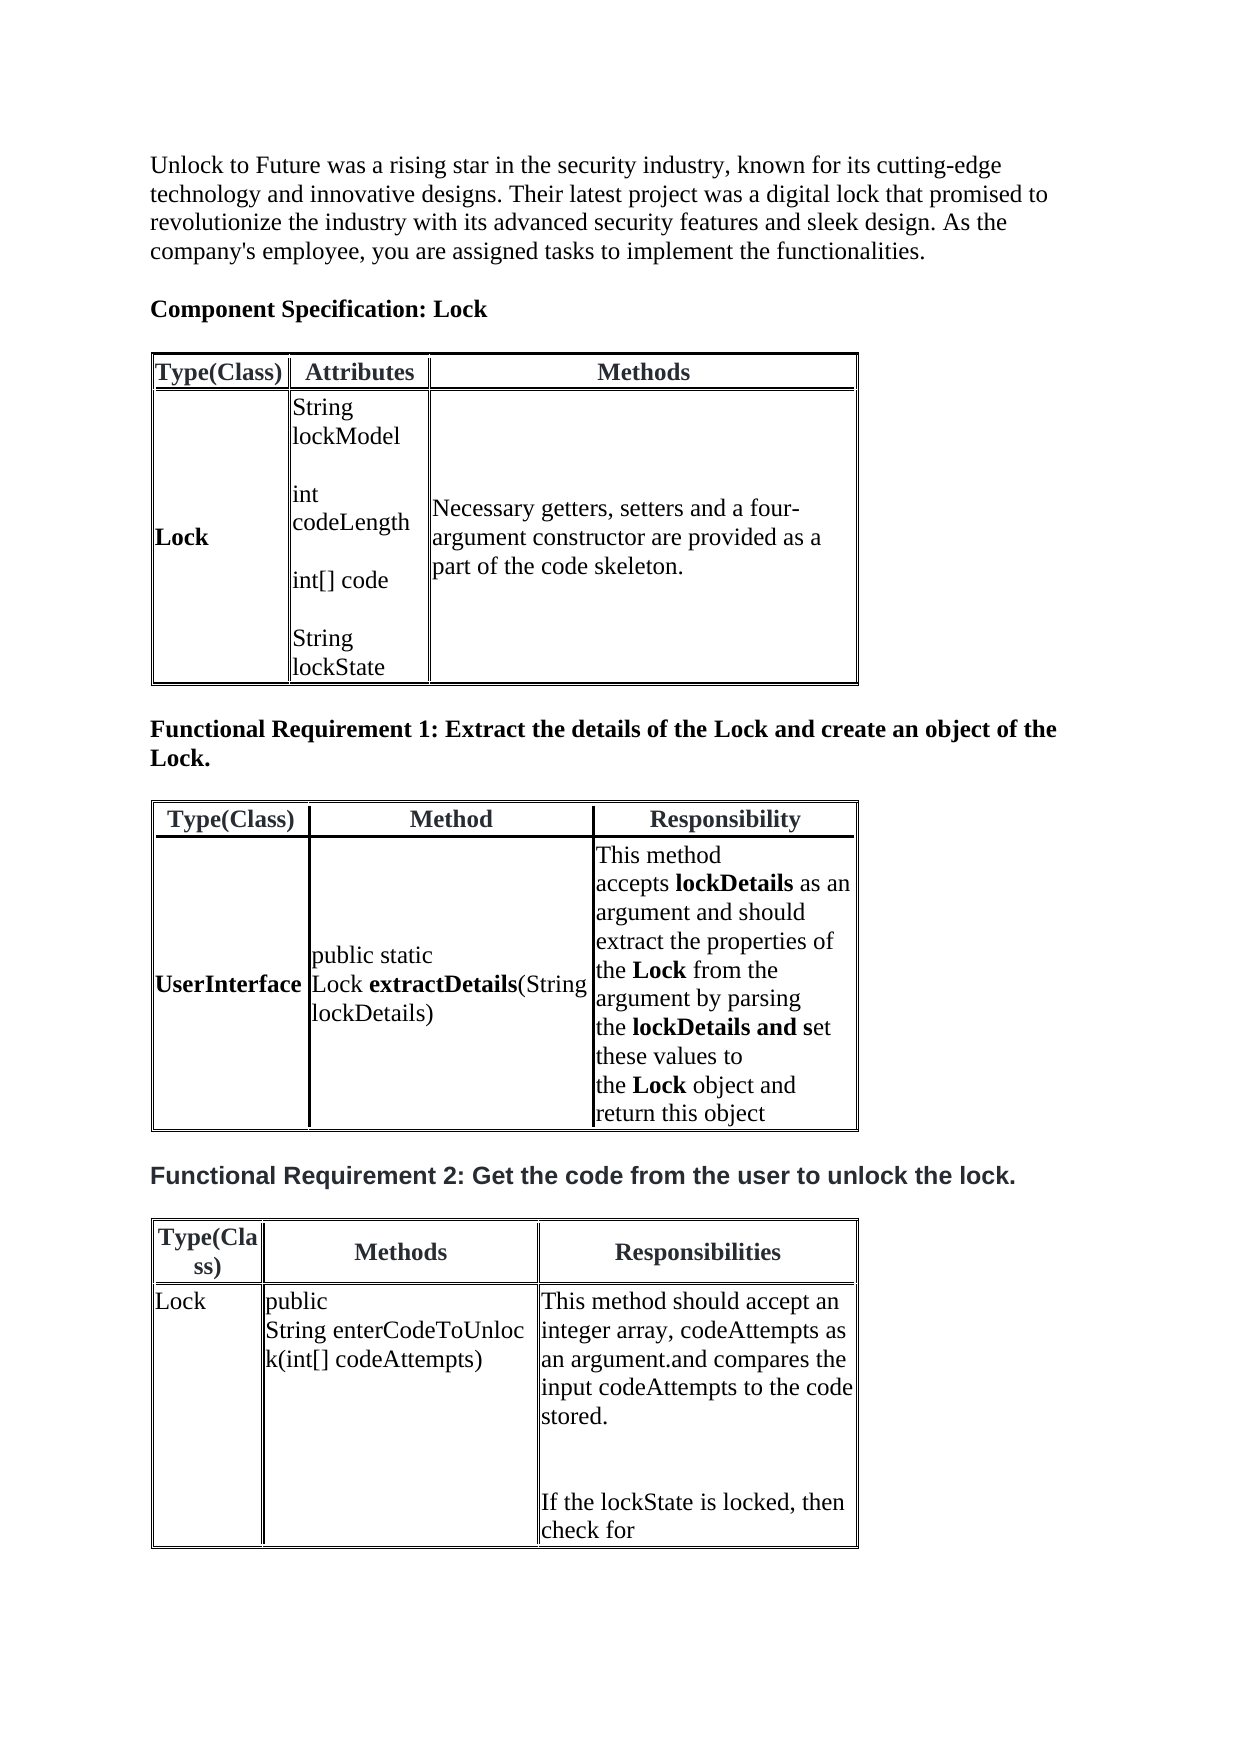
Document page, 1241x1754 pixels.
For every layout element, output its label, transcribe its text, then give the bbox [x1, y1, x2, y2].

table_cell public static Lock extractDetails(String lockDetails) [309, 838, 593, 1129]
table_cell Lock [154, 387, 290, 682]
table_header Attributes [290, 355, 429, 387]
table_cell Lock [154, 1281, 263, 1546]
table_cell This method accepts lockDetails as an argument and should extract the properties of the Lock from the argument by parsing the lockDetails and set these values to the Lock object and return this object [593, 835, 856, 1129]
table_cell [263, 1285, 538, 1546]
table_header Methods [430, 355, 856, 387]
text Component Specification: Lock [150, 294, 1090, 323]
table_header Responsibility [593, 803, 856, 835]
table_cell UserInterface [154, 835, 309, 1129]
table_header Type(Class) [154, 355, 290, 387]
text Functional Requirement 1: Extract the details of the Lock and create an object of the Lock. [150, 686, 1090, 800]
table_header Methods [263, 1221, 538, 1281]
text Unlock to Future was a rising star in the security industry, known for its cutting-edge technology and innovative designs. Their latest project was a digital lock that promised to revolutionize the industry with its advanced security features and sleek design. As the company's employee, you are assigned tasks to implement the functionalities. [150, 150, 1090, 265]
text Functional Requirement 2: Get the code from the user to unlock the lock. [150, 1132, 1090, 1217]
table_header Responsibilities [539, 1221, 856, 1281]
table_header Type(Class) [152, 801, 309, 835]
table_header Method [309, 803, 593, 835]
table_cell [539, 1281, 856, 1546]
table_cell String lockModel int codeLength int[] code String lockState [290, 391, 429, 682]
table_cell Necessary getters, setters and a four-argument constructor are provided as a part of the code skeleton. [430, 387, 856, 682]
table_header Type(Class) [154, 1219, 263, 1281]
